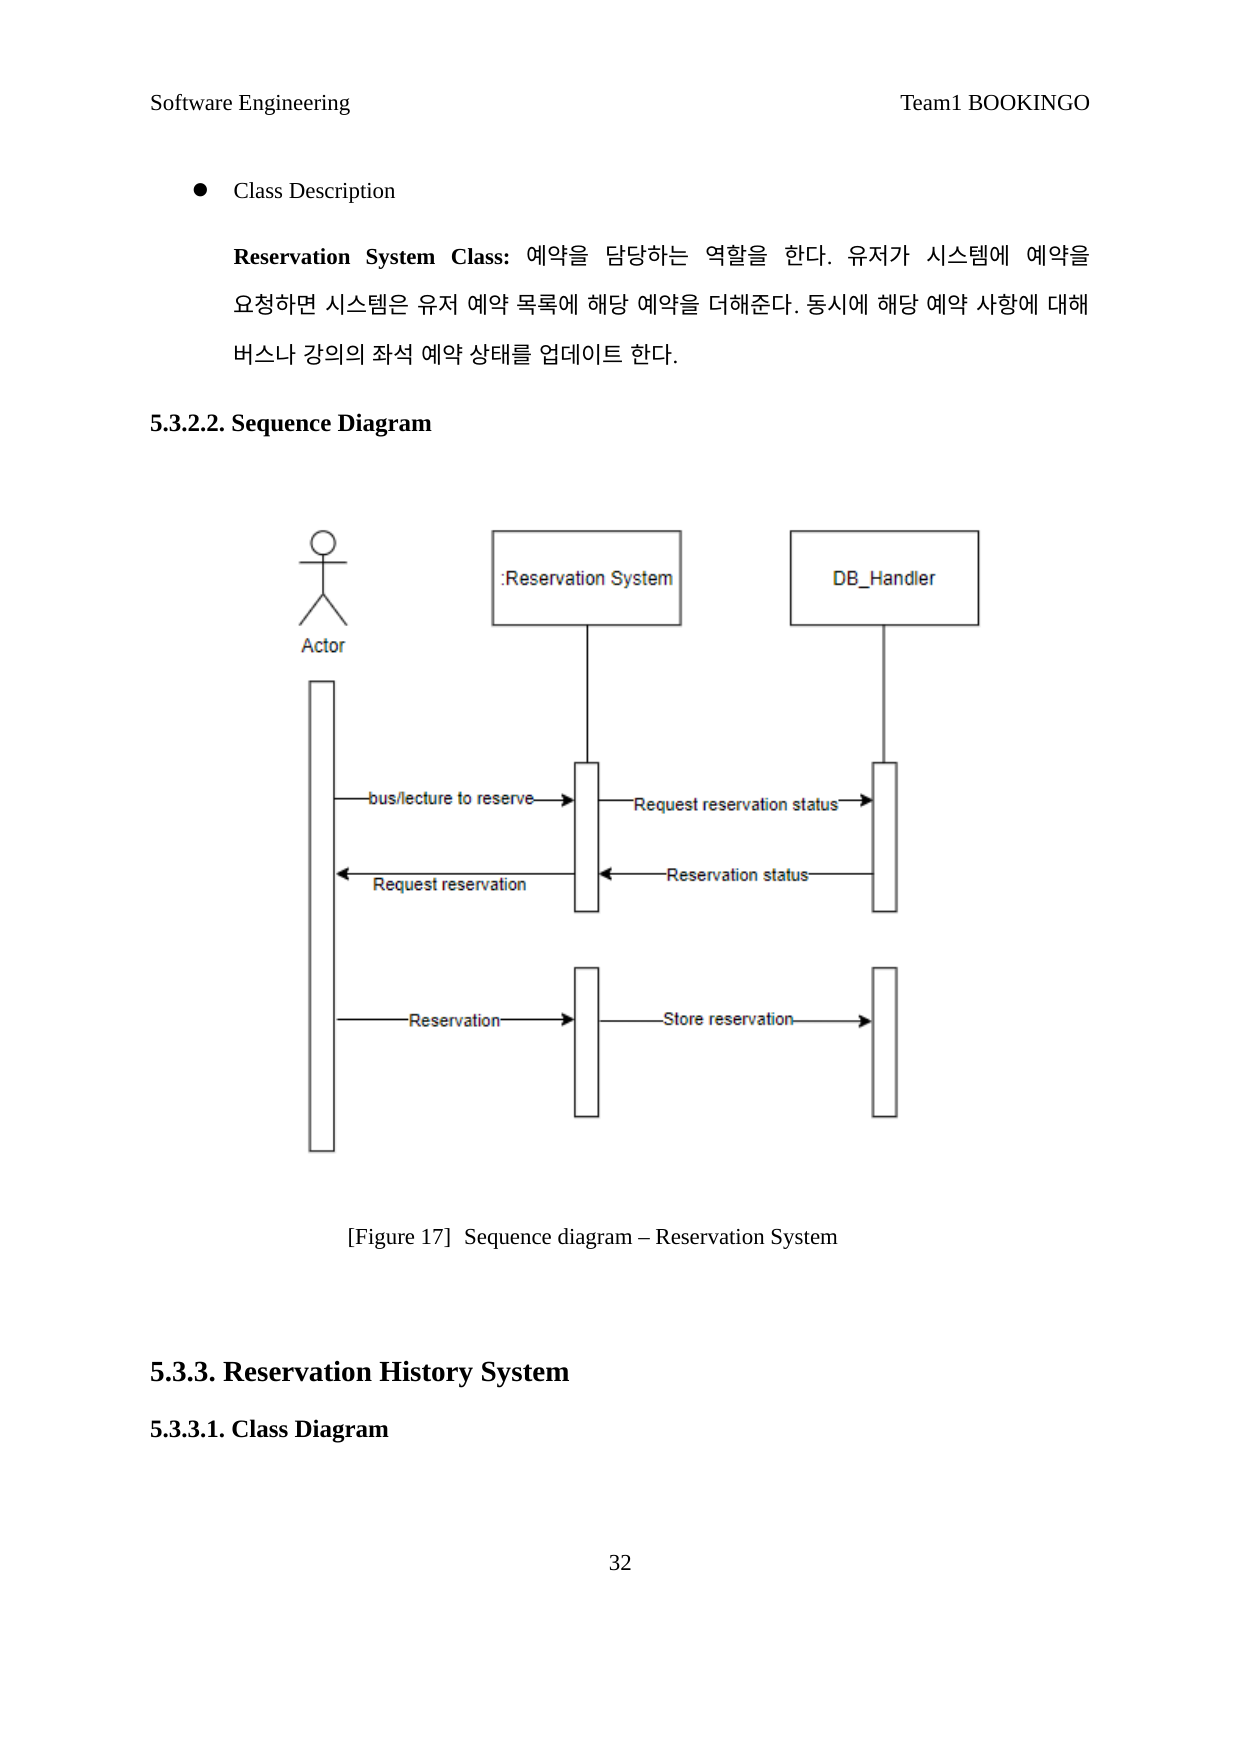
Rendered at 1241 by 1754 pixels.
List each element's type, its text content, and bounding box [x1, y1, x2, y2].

list Class Description [192, 177, 1090, 203]
list Reservation System Class: 예약을 담당하는 역할을 한다. 유저가 시스템에 예약을 요청하면 시스템은 유저 예약 목록에 해당 예약을 더해준다. 동시에 해당 예약 사항에 대해 버스나 강의의 좌석 예약 상태를 업데이트 한다. [233, 237, 1090, 370]
picture [249, 471, 992, 1199]
text Sequence diagram – Reservation System [172, 1223, 1069, 1249]
text 5.3.3. Reservation History System [150, 1354, 1090, 1388]
text 5.3.2.2. Sequence Diagram [150, 408, 1090, 436]
text 5.3.3.1. Class Diagram [150, 1414, 1090, 1442]
